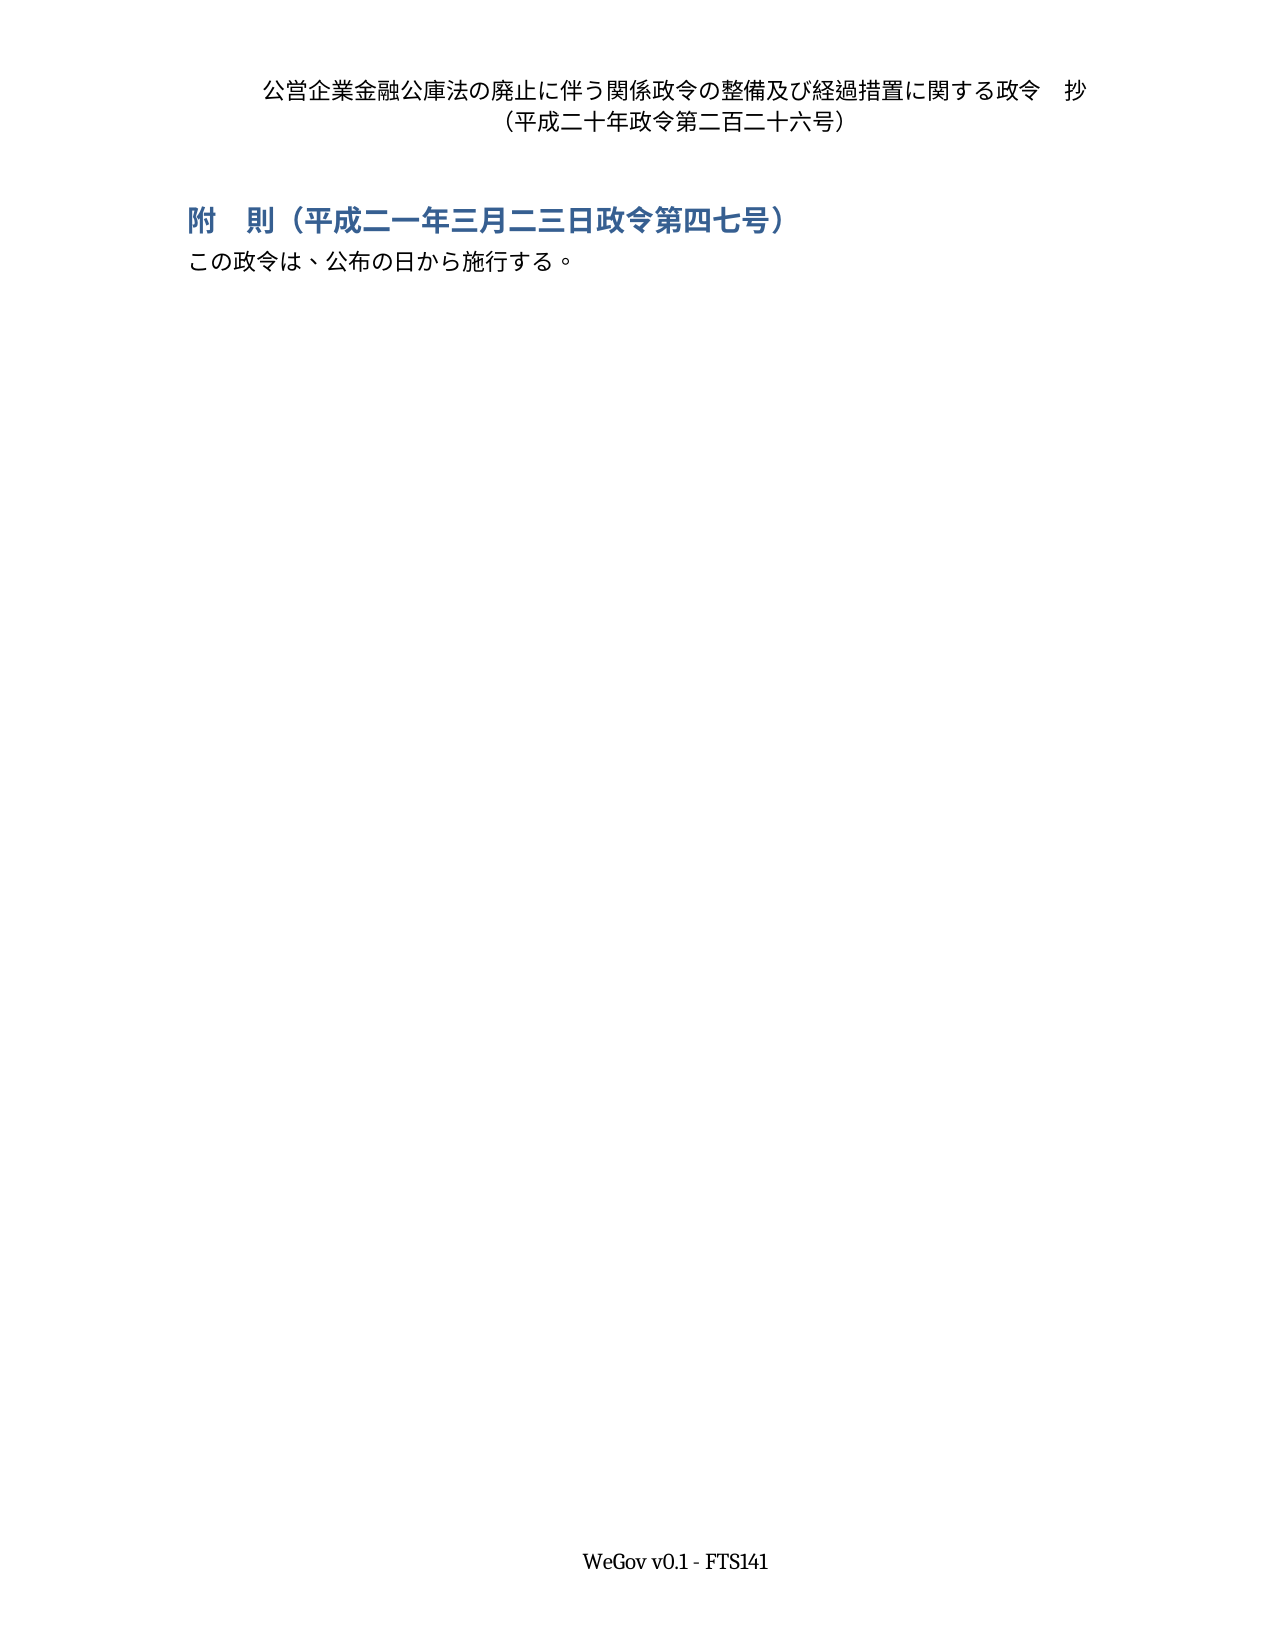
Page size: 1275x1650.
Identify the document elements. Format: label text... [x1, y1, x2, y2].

text この政令は、公布の日から施行する。 [187, 246, 1087, 277]
subtitle 附 則（平成二一年三月二三日政令第四七号） [187, 200, 1087, 240]
